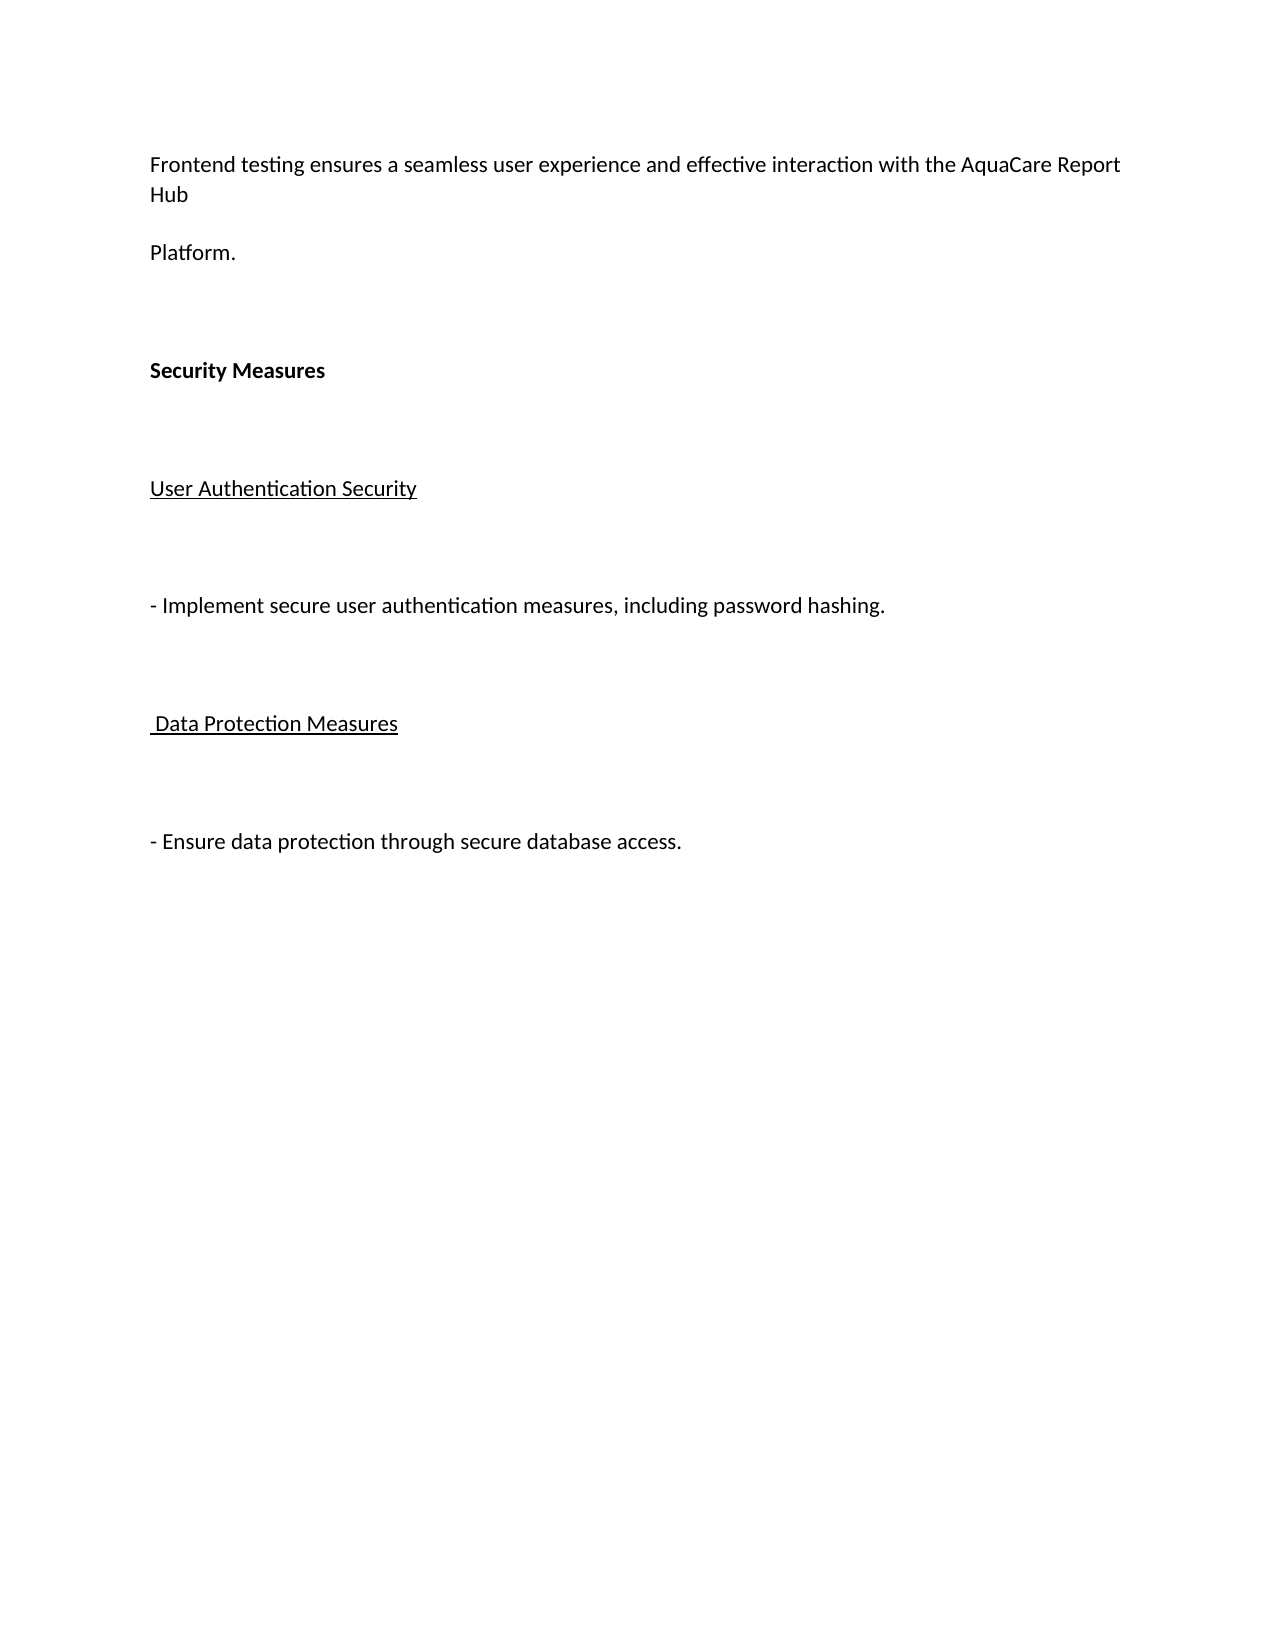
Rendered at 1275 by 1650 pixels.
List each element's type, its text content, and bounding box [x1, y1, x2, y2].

text - Implement secure user authentication measures, including password hashing. [150, 592, 1125, 620]
text Data Protection Measures [150, 709, 1125, 737]
text Frontend testing ensures a seamless user experience and effective interaction with the AquaCare Report Hub [150, 150, 1125, 208]
text - Ensure data protection through secure database access. [150, 827, 1125, 855]
text Security Measures [150, 356, 1125, 384]
text User Authentication Security [150, 474, 1125, 502]
text Platform. [150, 238, 1125, 267]
